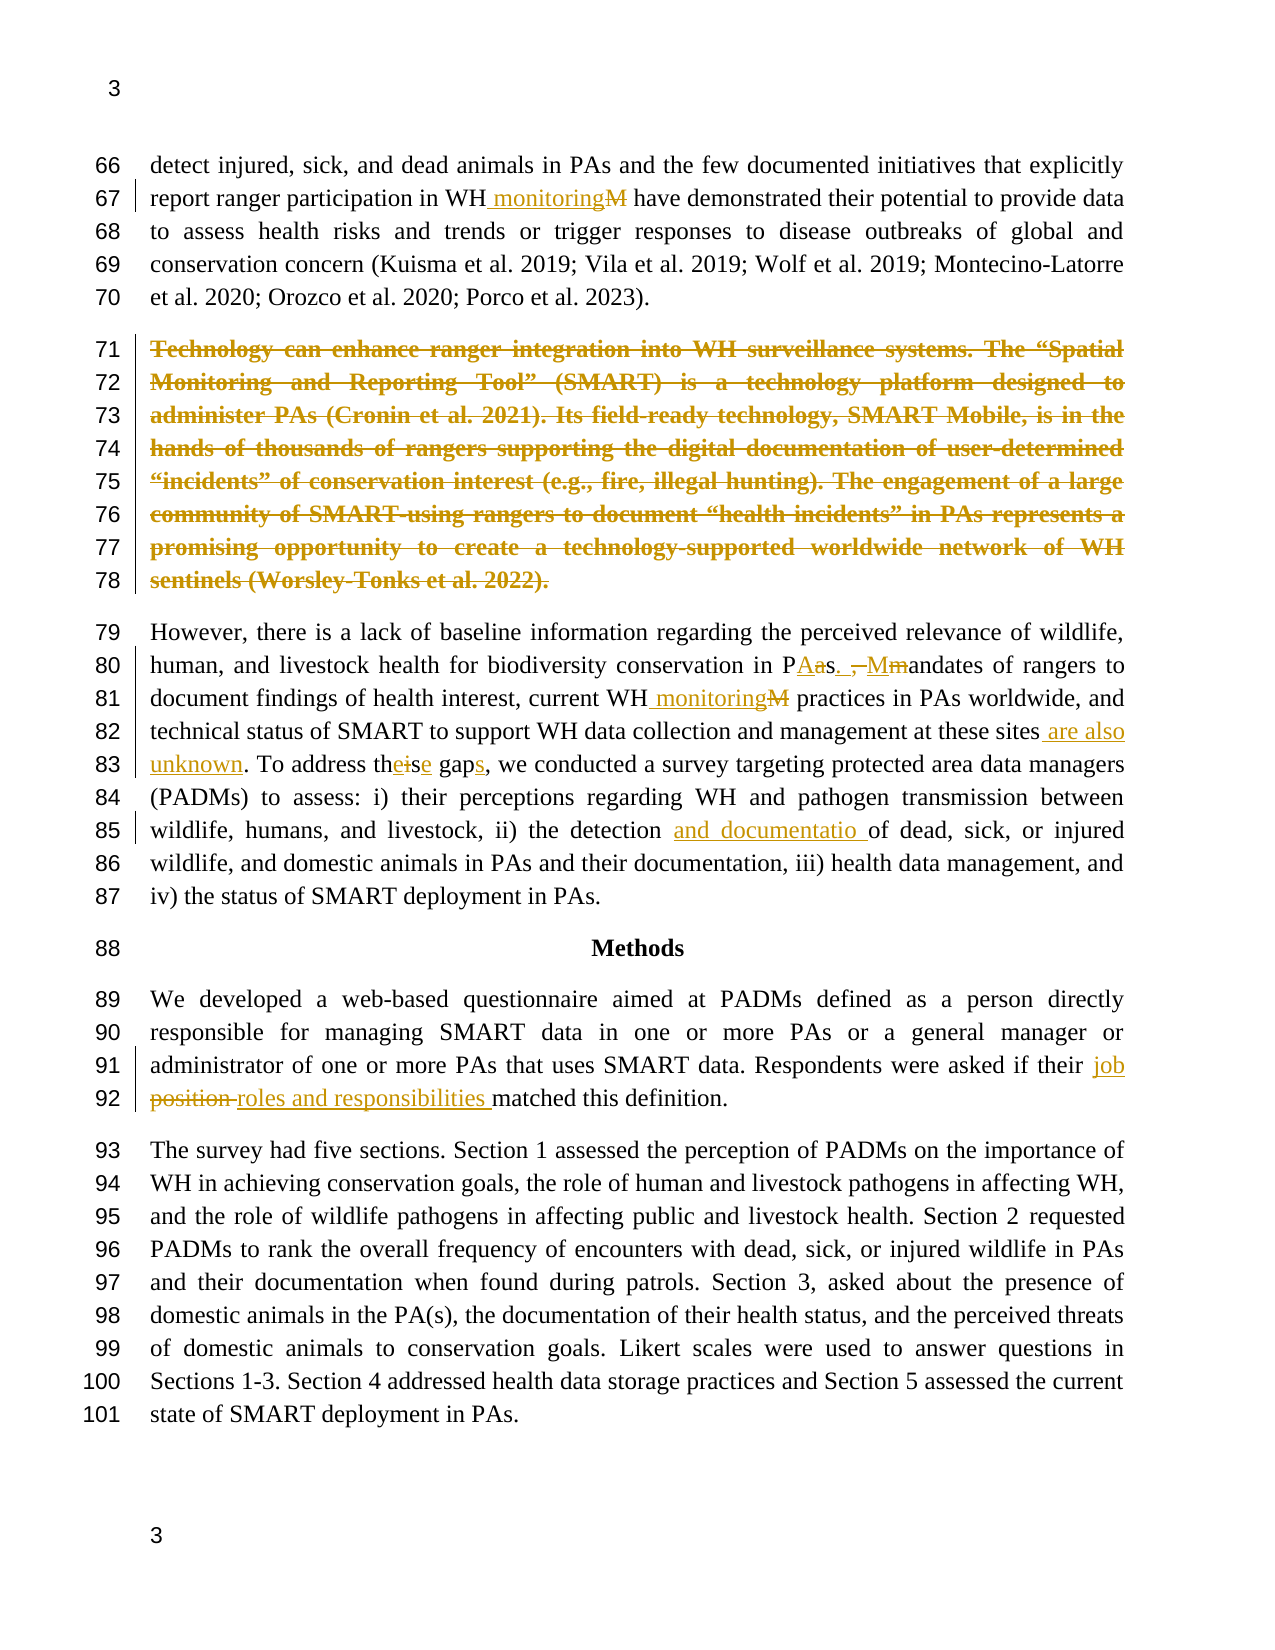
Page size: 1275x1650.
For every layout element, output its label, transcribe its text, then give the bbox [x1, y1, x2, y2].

text Methods [150, 933, 1125, 961]
text Technology can enhance ranger integration into WH surveillance systems. The “Spatial Monitoring and Reporting Tool” (SMART) is a technology platform designed to administer PAs (Cronin et al. 2021). Its field-ready technology, SMART Mobile, is in the hands of thousands of rangers supporting the digital documentation of user-determined “incidents” of conservation interest (e.g., fire, illegal hunting). The engagement of a large community of SMART-using rangers to document “health incidents” in PAs represents a promising opportunity to create a technology-supported worldwide network of WH sentinels (Worsley-Tonks et al. 2022). [150, 549, 1125, 594]
text However, there is a lack of baseline information regarding the perceived relevance of wildlife, human, and livestock health for biodiversity conservation in Psandates of rangers to document findings of health interest, current WH practices in PAs worldwide, and technical status of SMART to support WH data collection and management at these sites. To address ths gap, we conducted a survey targeting protected area data managers (PADMs) to assess: i) their perceptions regarding WH and pathogen transmission between wildlife, humans, and livestock, ii) the detection of dead, sick, or injured wildlife, and domestic animals in PAs and their documentation, iii) health data management, and iv) the status of SMART deployment in PAs. [150, 617, 1125, 910]
text We developed a web-based questionnaire aimed at PADMs defined as a person directly responsible for managing SMART data in one or more PAs or a general manager or administrator of one or more PAs that uses SMART data. Respondents were asked if their matched this definition. [150, 984, 1125, 1112]
text Technology can enhance ranger integration into WH surveillance systems. The “Spatial Monitoring and Reporting Tool” (SMART) is a technology platform designed to administer PAs (Cronin et al. 2021). Its field-ready technology, SMART Mobile, is in the hands of thousands of rangers supporting the digital documentation of user-determined “incidents” of conservation interest (e.g., fire, illegal hunting). The engagement of a large community of SMART-using rangers to document “health incidents” in PAs represents a promising opportunity to create a technology-supported worldwide network of WH sentinels (Worsley-Tonks et al. 2022). [150, 334, 1125, 382]
text The survey had five sections. Section 1 assessed the perception of PADMs on the importance of WH in achieving conservation goals, the role of human and livestock pathogens in affecting WH, and the role of wildlife pathogens in affecting public and livestock health. Section 2 requested PADMs to rank the overall frequency of encounters with dead, sick, or injured wildlife in PAs and their documentation when found during patrols. Section 3, asked about the presence of domestic animals in the PA(s), the documentation of their health status, and the perceived threats of domestic animals to conservation goals. Likert scales were used to answer questions in Sections 1-3. Section 4 addressed health data storage practices and Section 5 assessed the current state of SMART deployment in PAs. [150, 1135, 1125, 1428]
text Technology can enhance ranger integration into WH surveillance systems. The “Spatial Monitoring and Reporting Tool” (SMART) is a technology platform designed to administer PAs (Cronin et al. 2021). Its field-ready technology, SMART Mobile, is in the hands of thousands of rangers supporting the digital documentation of user-determined “incidents” of conservation interest (e.g., fire, illegal hunting). The engagement of a large community of SMART-using rangers to document “health incidents” in PAs represents a promising opportunity to create a technology-supported worldwide network of WH sentinels (Worsley-Tonks et al. 2022). [150, 417, 1125, 514]
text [150, 150, 1125, 311]
